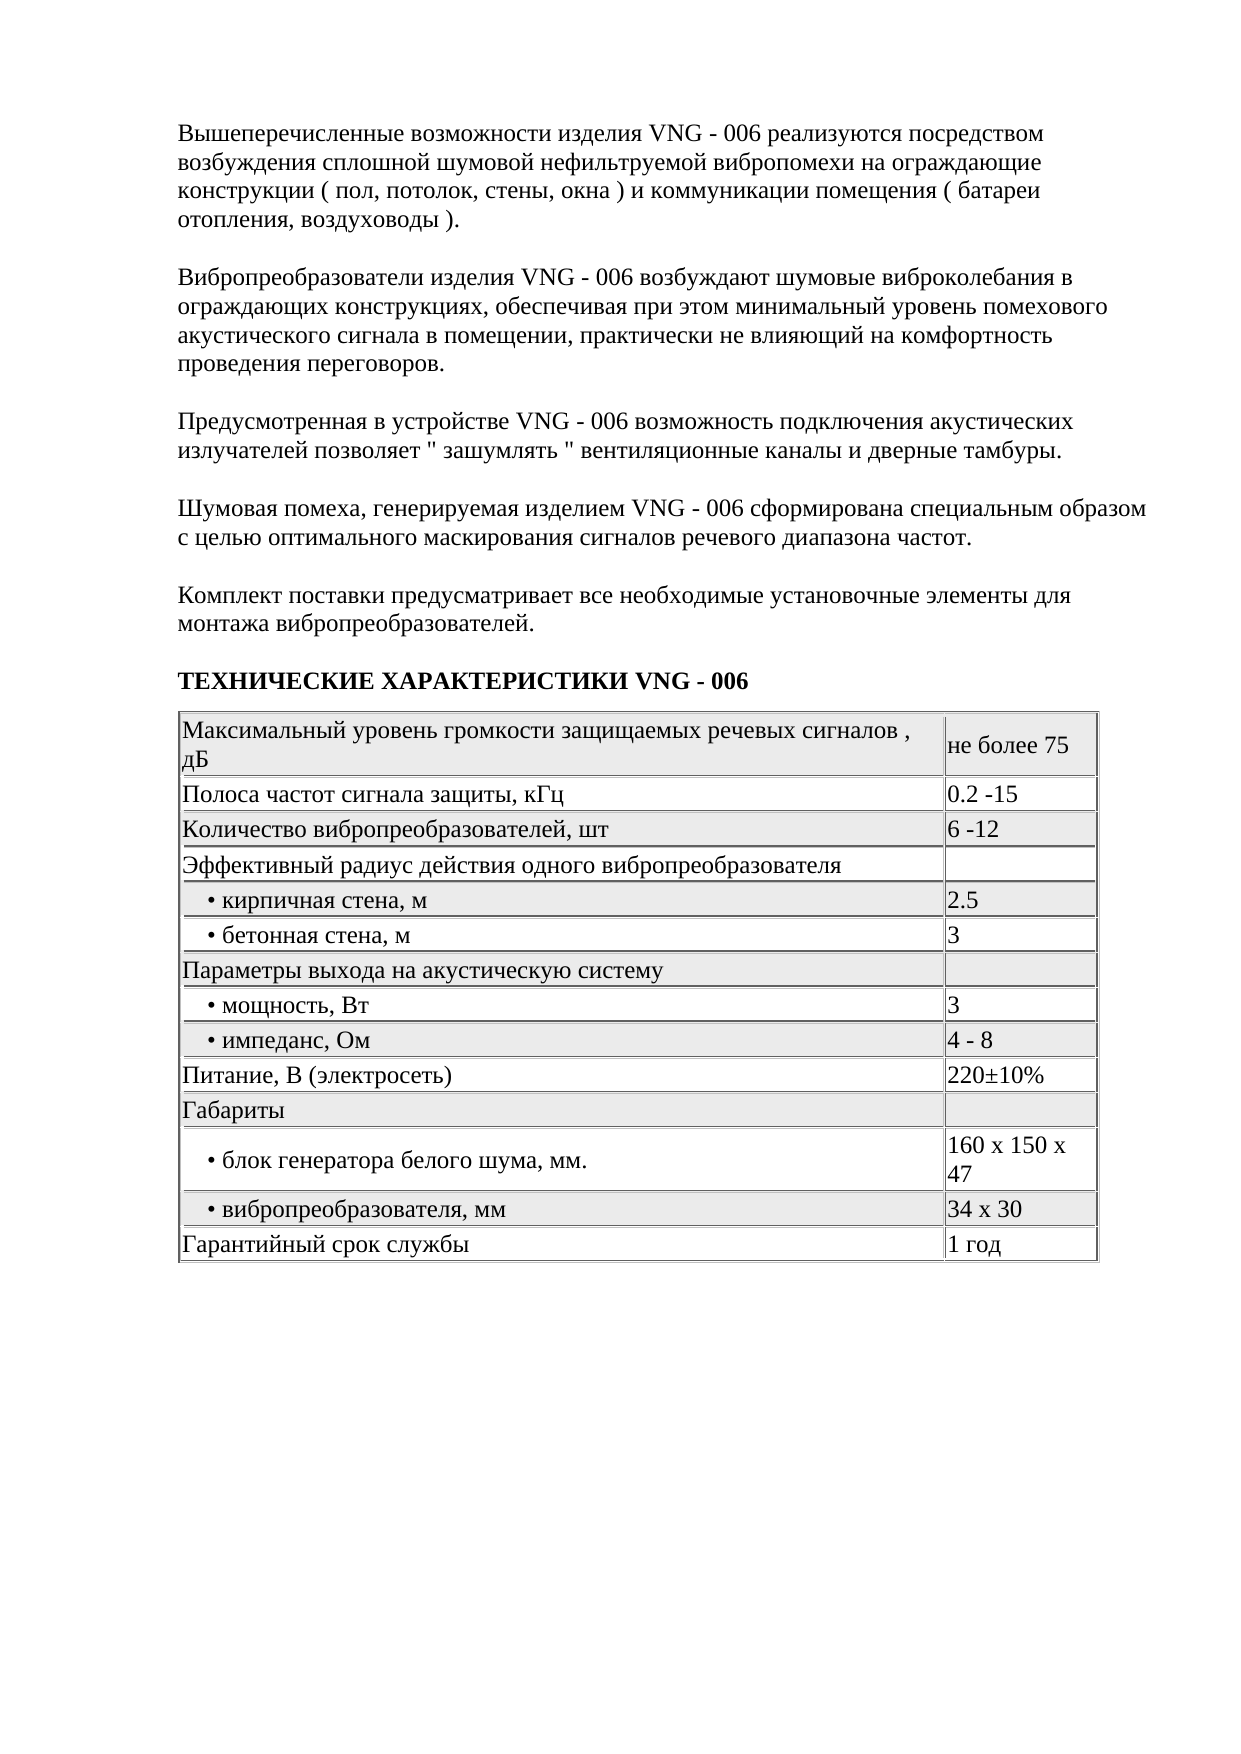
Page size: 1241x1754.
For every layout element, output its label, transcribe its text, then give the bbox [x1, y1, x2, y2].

table_header не более 75 [945, 714, 1096, 775]
text Вышеперечисленные возможности изделия VNG - 006 реализуются посредством возбуждения сплошной шумовой нефильтруемой вибропомехи на ограждающие конструкции ( пол, потолок, стены, окна ) и коммуникации помещения ( батареи отопления, воздуховоды ). [177, 118, 1152, 233]
table_cell Параметры выхода на акустическую систему [181, 950, 943, 985]
table_cell 4 - 8 [946, 1020, 1097, 1056]
text Шумовая помеха, генерируемая изделием VNG - 006 сформирована специальным образом с целью оптимального маскирования сигналов речевого диапазона частот. [177, 493, 1152, 551]
table_cell 6 -12 [945, 810, 1098, 845]
text Вибропреобразователи изделия VNG - 006 возбуждают шумовые виброколебания в ограждающих конструкциях, обеспечивая при этом минимальный уровень помехового акустического сигнала в помещении, практически не влияющий на комфортность проведения переговоров. [177, 262, 1152, 377]
table_cell Эффективный радиус действия одного вибропреобразователя [181, 845, 943, 880]
text ТЕХНИЧЕСКИЕ ХАРАКТЕРИСТИКИ VNG - 006 [177, 666, 1152, 695]
text Предусмотренная в устройстве VNG - 006 возможность подключения акустических излучателей позволяет " зашумлять " вентиляционные каналы и дверные тамбуры. [177, 406, 1152, 464]
table_cell • бетонная стена, м [181, 915, 943, 950]
text Комплект поставки предусматривает все необходимые установочные элементы для монтажа вибропреобразователей. [177, 580, 1152, 637]
table_cell Питание, В (электросеть) [180, 1056, 945, 1091]
table_cell [946, 950, 1097, 985]
table_cell • блок генератора белого шума, мм. [180, 1126, 945, 1189]
table_cell Количество вибропреобразователей, шт [180, 810, 945, 845]
table_cell 160 х 150 х 47 [945, 1126, 1098, 1189]
table_cell Полоса частот сигнала защиты, кГц [180, 775, 945, 810]
table_cell 34 х 30 [946, 1190, 1097, 1225]
table_cell 3 [946, 985, 1097, 1020]
table_cell Гарантийный срок службы [180, 1225, 945, 1260]
table_cell • импеданс, Ом [181, 1020, 943, 1056]
table_cell 2.5 [946, 880, 1096, 915]
table_cell 220±10% [945, 1056, 1098, 1091]
table_cell Габариты [180, 1091, 945, 1126]
table_cell [945, 1091, 1098, 1126]
table_cell [946, 845, 1096, 880]
table_cell • мощность, Вт [181, 985, 943, 1020]
table_cell 1 год [945, 1225, 1098, 1260]
table_cell • кирпичная стена, м [181, 880, 943, 915]
table_cell • вибропреобразователя, мм [181, 1190, 943, 1225]
table_cell 0.2 -15 [945, 775, 1098, 810]
table_header Максимальный уровень громкости защищаемых речевых сигналов , дБ [181, 714, 945, 775]
table_cell 3 [946, 915, 1097, 950]
